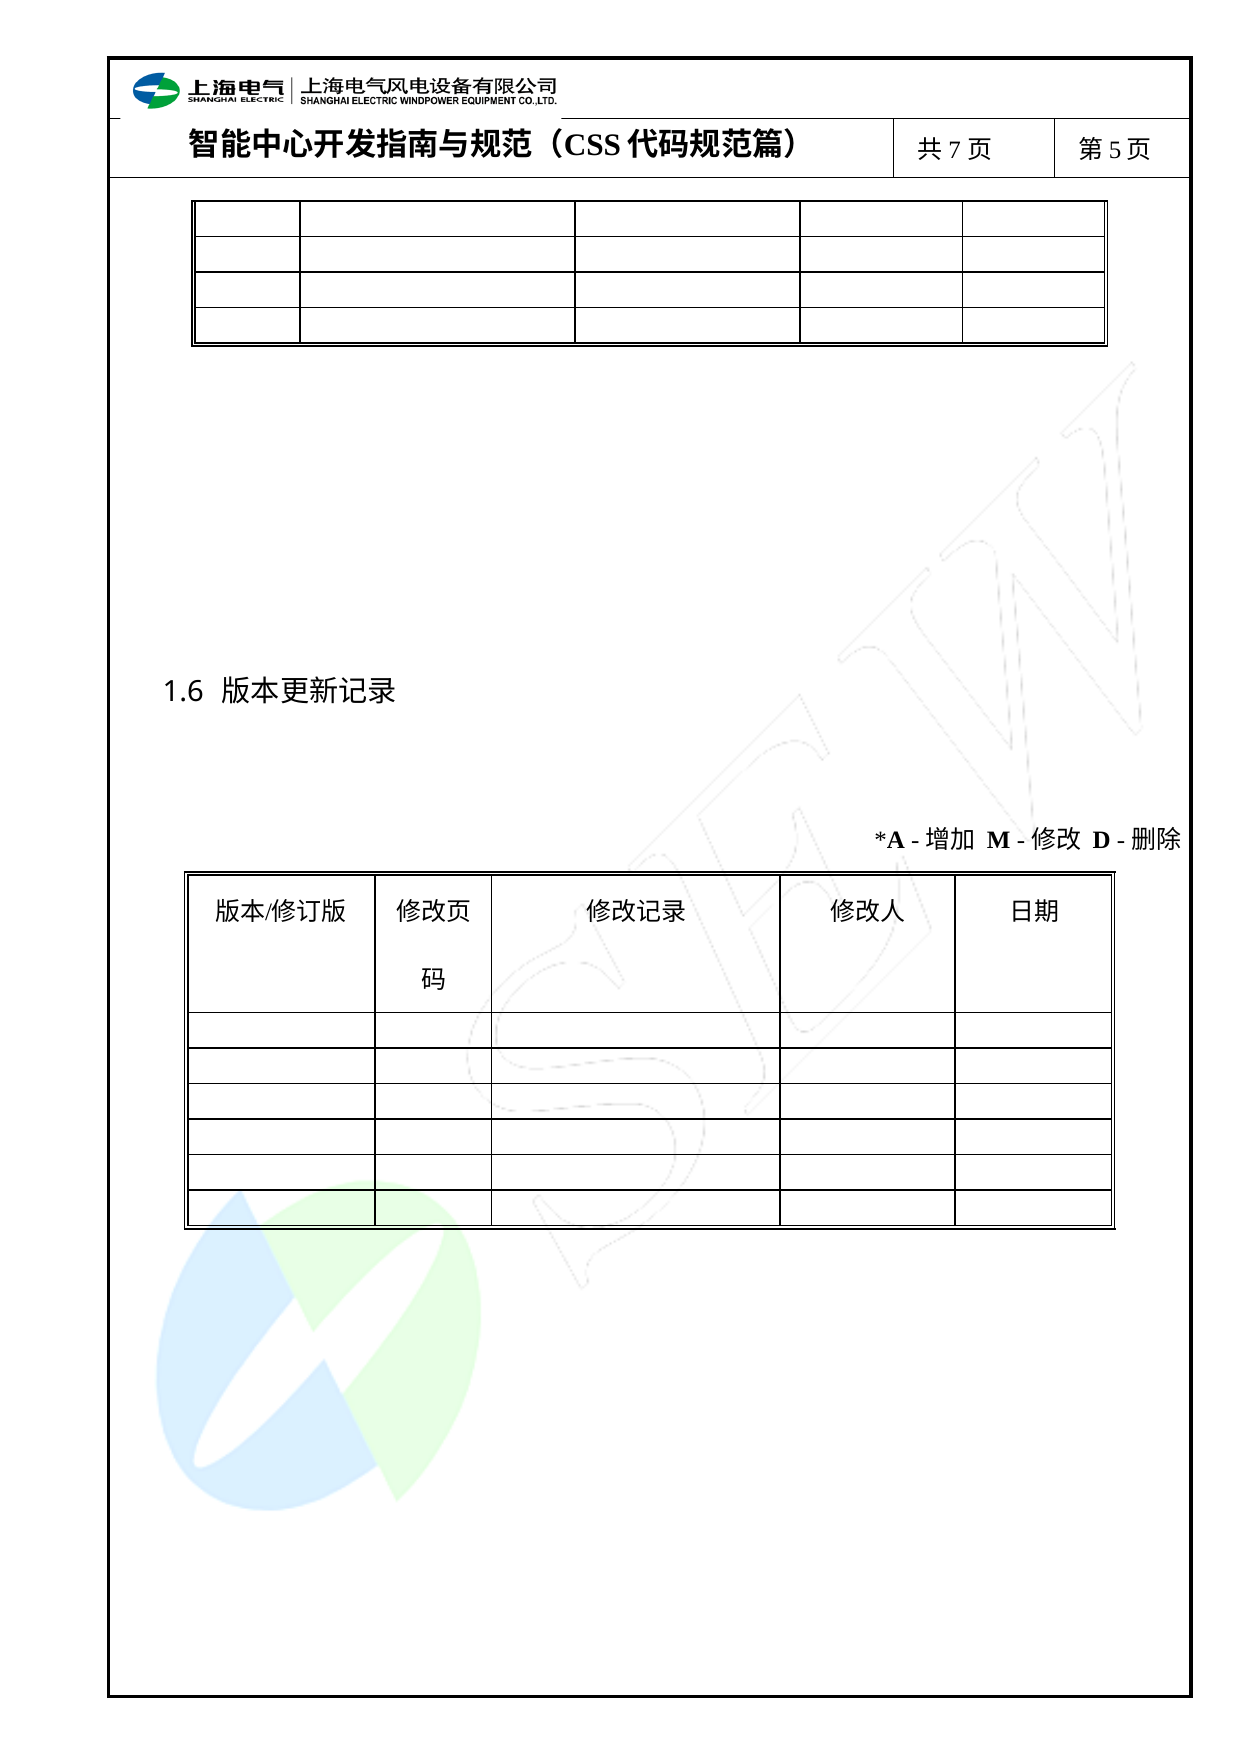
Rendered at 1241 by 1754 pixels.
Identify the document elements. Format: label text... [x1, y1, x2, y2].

table_cell [956, 1120, 1111, 1154]
table_cell [376, 1049, 491, 1083]
table_cell [956, 1084, 1111, 1118]
table_cell [492, 1155, 779, 1189]
table_cell [576, 308, 799, 342]
table_cell [963, 308, 1104, 342]
table_header 修改记录 [492, 876, 779, 1012]
text *A - 增加 M - 修改 D - 删除 [118, 803, 1181, 871]
table_cell [801, 308, 962, 342]
table_cell [301, 237, 574, 271]
table_cell [801, 273, 962, 307]
subtitle 版本更新记录 [162, 654, 1181, 722]
table_cell [781, 1049, 954, 1083]
table_cell [189, 1084, 374, 1118]
table_cell [801, 237, 962, 271]
table_cell [376, 1013, 491, 1047]
table_cell [492, 1013, 779, 1047]
table_cell [301, 308, 574, 342]
table_header 版本/修订版 [189, 876, 374, 1012]
table_cell [781, 1120, 954, 1154]
table_cell [781, 1084, 954, 1118]
table_cell [492, 1084, 779, 1118]
table_cell [956, 1013, 1111, 1047]
table_cell [576, 273, 799, 307]
table_cell [492, 1191, 779, 1225]
table_cell [376, 1084, 491, 1118]
picture [120, 60, 562, 119]
table_cell [196, 308, 299, 342]
table_cell [196, 273, 299, 307]
table_cell [376, 1155, 491, 1189]
table_cell [956, 1049, 1111, 1083]
table_header 修改页码 [376, 876, 491, 1012]
table_cell [963, 237, 1104, 271]
table_cell [189, 1049, 374, 1083]
table_cell [781, 1013, 954, 1047]
table_cell [196, 237, 299, 271]
table_cell [781, 1191, 954, 1225]
table_cell [576, 202, 799, 236]
table_cell [196, 202, 299, 236]
table_cell [492, 1120, 779, 1154]
table_cell [963, 273, 1104, 307]
table_cell [376, 1120, 491, 1154]
table_cell [376, 1191, 491, 1225]
table_header 日期 [956, 876, 1111, 1012]
table_header 修改人 [781, 876, 954, 1012]
table_cell [189, 1191, 374, 1225]
table_cell [301, 273, 574, 307]
table_cell [781, 1155, 954, 1189]
table_cell [189, 1120, 374, 1154]
table_cell [576, 237, 799, 271]
table_cell [956, 1155, 1111, 1189]
table_cell [492, 1049, 779, 1083]
table_cell [301, 202, 574, 236]
table_cell [189, 1155, 374, 1189]
table_cell [801, 202, 962, 236]
table_cell [963, 202, 1104, 236]
table_cell [956, 1191, 1111, 1225]
table_cell [189, 1013, 374, 1047]
